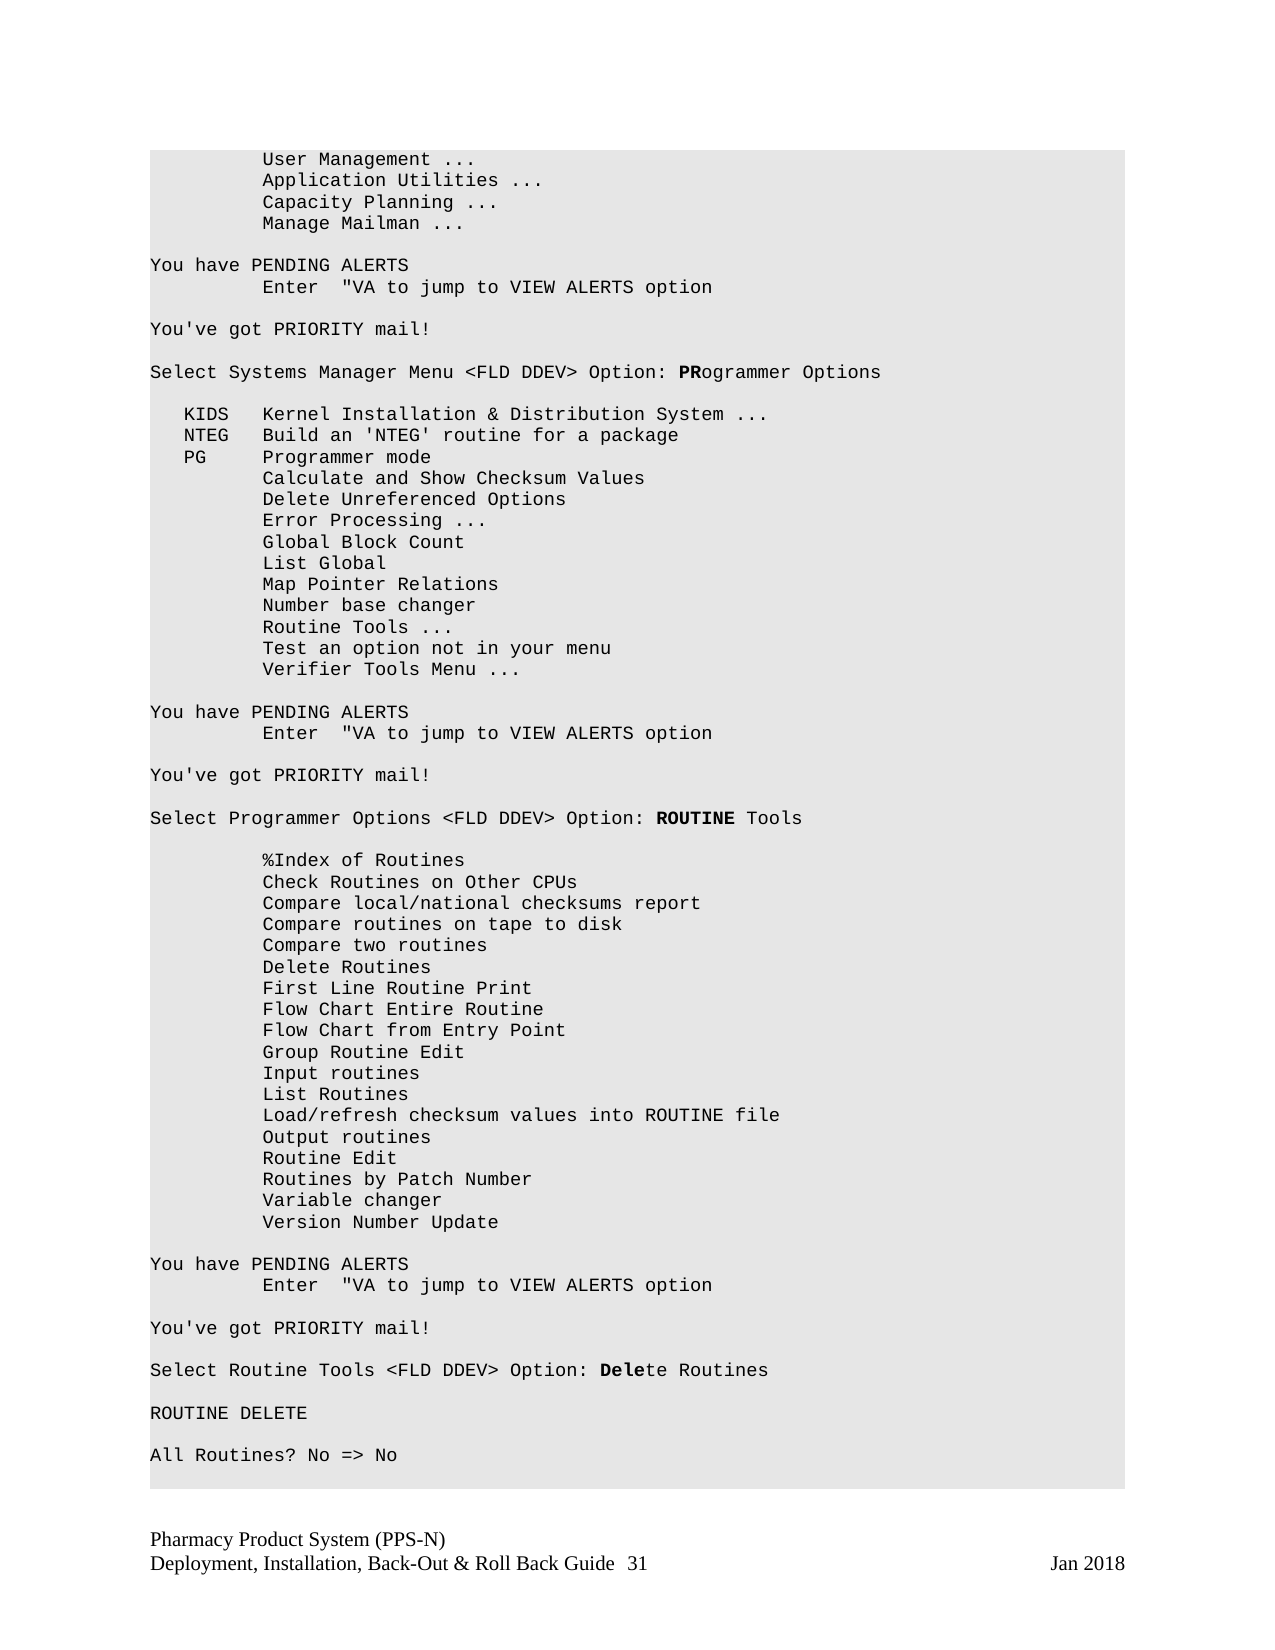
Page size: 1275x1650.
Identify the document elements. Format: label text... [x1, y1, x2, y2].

text Calculate and Show Checksum Values [150, 469, 1125, 490]
text You've got PRIORITY mail! [150, 320, 1125, 341]
text You've got PRIORITY mail! [150, 1319, 1125, 1340]
text ROUTINE DELETE [150, 1404, 1125, 1425]
text You have PENDING ALERTS [150, 1255, 1125, 1276]
text Number base changer [150, 596, 1125, 617]
text Enter "VA to jump to VIEW ALERTS option [150, 1276, 1125, 1297]
text PG Programmer mode [150, 447, 1125, 469]
text Check Routines on Other CPUs [150, 872, 1125, 894]
text Delete Unreferenced Options [150, 490, 1125, 511]
text KIDS Kernel Installation & Distribution System ... [150, 405, 1125, 426]
text Select Systems Manager Menu <FLD DDEV> Option: PRogrammer Options [150, 362, 1125, 384]
text Compare routines on tape to disk [150, 915, 1125, 936]
text All Routines? No => No [150, 1446, 1125, 1467]
text Compare local/national checksums report [150, 894, 1125, 915]
text Load/refresh checksum values into ROUTINE file [150, 1106, 1125, 1127]
text Routine Tools ... [150, 617, 1125, 639]
text You've got PRIORITY mail! [150, 766, 1125, 787]
text Delete Routines [150, 957, 1125, 979]
text Error Processing ... [150, 511, 1125, 532]
text Select Routine Tools <FLD DDEV> Option: Delete Routines [150, 1361, 1125, 1382]
text You have PENDING ALERTS [150, 702, 1125, 724]
text Flow Chart Entire Routine [150, 1000, 1125, 1021]
text Application Utilities ... [150, 171, 1125, 192]
text List Routines [150, 1085, 1125, 1106]
text User Management ... [150, 150, 1125, 171]
text Global Block Count [150, 532, 1125, 554]
text Enter "VA to jump to VIEW ALERTS option [150, 277, 1125, 299]
text Capacity Planning ... [150, 192, 1125, 214]
text Variable changer [150, 1191, 1125, 1212]
text Flow Chart from Entry Point [150, 1021, 1125, 1042]
text %Index of Routines [150, 851, 1125, 872]
text Enter "VA to jump to VIEW ALERTS option [150, 724, 1125, 745]
text List Global [150, 554, 1125, 575]
text First Line Routine Print [150, 979, 1125, 1000]
text Manage Mailman ... [150, 214, 1125, 235]
text Version Number Update [150, 1212, 1125, 1234]
text Input routines [150, 1064, 1125, 1085]
text You have PENDING ALERTS [150, 256, 1125, 277]
text NTEG Build an 'NTEG' routine for a package [150, 426, 1125, 447]
text Routine Edit [150, 1149, 1125, 1170]
text Select Programmer Options <FLD DDEV> Option: ROUTINE Tools [150, 809, 1125, 830]
text Output routines [150, 1127, 1125, 1149]
text Verifier Tools Menu ... [150, 660, 1125, 681]
text Routines by Patch Number [150, 1170, 1125, 1191]
text Test an option not in your menu [150, 639, 1125, 660]
text Map Pointer Relations [150, 575, 1125, 596]
text Group Routine Edit [150, 1042, 1125, 1064]
text Compare two routines [150, 936, 1125, 957]
